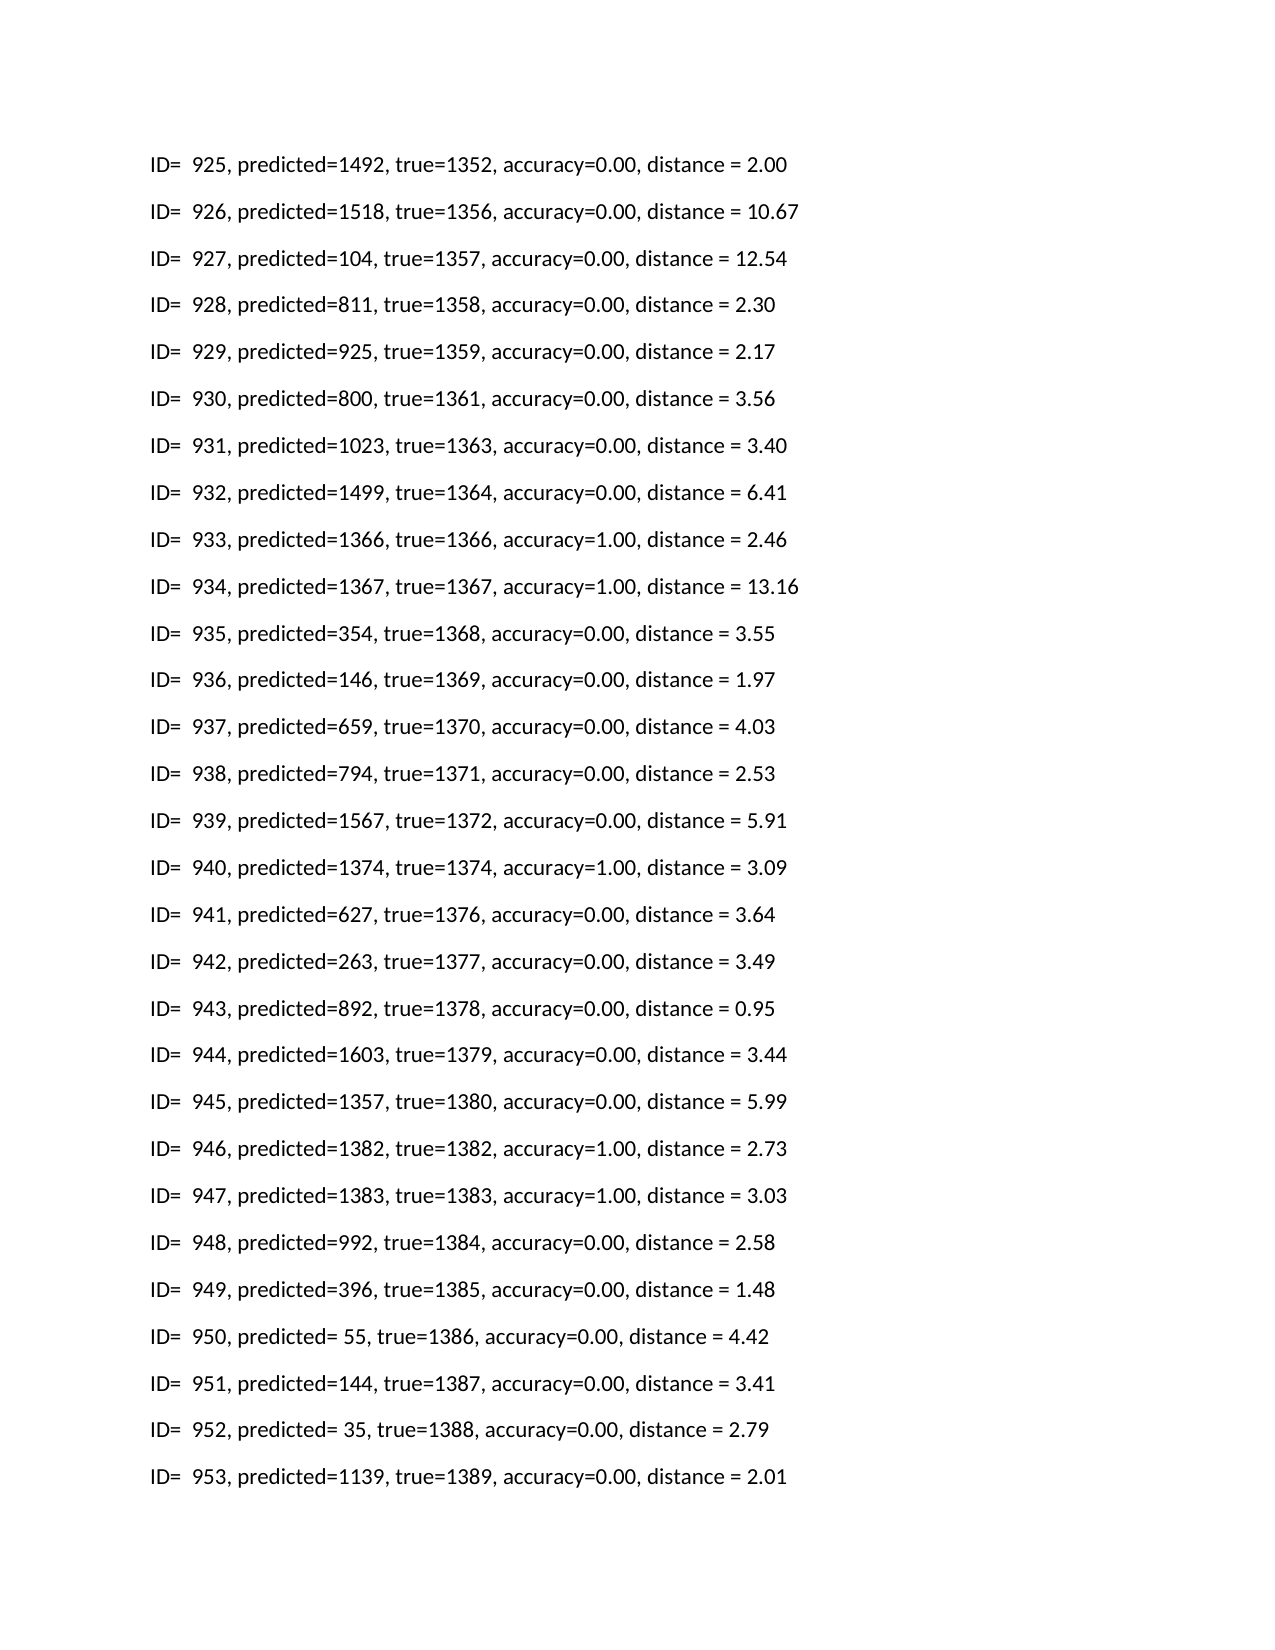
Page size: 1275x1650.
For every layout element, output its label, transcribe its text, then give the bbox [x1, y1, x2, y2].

text ID= 941, predicted=627, true=1376, accuracy=0.00, distance = 3.64 [150, 900, 1125, 928]
text ID= 947, predicted=1383, true=1383, accuracy=1.00, distance = 3.03 [150, 1181, 1125, 1209]
text ID= 933, predicted=1366, true=1366, accuracy=1.00, distance = 2.46 [150, 525, 1125, 553]
text ID= 946, predicted=1382, true=1382, accuracy=1.00, distance = 2.73 [150, 1134, 1125, 1162]
text ID= 925, predicted=1492, true=1352, accuracy=0.00, distance = 2.00 [150, 150, 1125, 178]
text ID= 952, predicted= 35, true=1388, accuracy=0.00, distance = 2.79 [150, 1416, 1125, 1444]
text ID= 953, predicted=1139, true=1389, accuracy=0.00, distance = 2.01 [150, 1462, 1125, 1491]
text ID= 930, predicted=800, true=1361, accuracy=0.00, distance = 3.56 [150, 384, 1125, 412]
text ID= 948, predicted=992, true=1384, accuracy=0.00, distance = 2.58 [150, 1228, 1125, 1256]
text ID= 931, predicted=1023, true=1363, accuracy=0.00, distance = 3.40 [150, 431, 1125, 459]
text ID= 944, predicted=1603, true=1379, accuracy=0.00, distance = 3.44 [150, 1041, 1125, 1069]
text ID= 936, predicted=146, true=1369, accuracy=0.00, distance = 1.97 [150, 666, 1125, 694]
text ID= 937, predicted=659, true=1370, accuracy=0.00, distance = 4.03 [150, 712, 1125, 741]
text ID= 942, predicted=263, true=1377, accuracy=0.00, distance = 3.49 [150, 947, 1125, 975]
text ID= 949, predicted=396, true=1385, accuracy=0.00, distance = 1.48 [150, 1275, 1125, 1303]
text ID= 950, predicted= 55, true=1386, accuracy=0.00, distance = 4.42 [150, 1322, 1125, 1350]
text ID= 935, predicted=354, true=1368, accuracy=0.00, distance = 3.55 [150, 619, 1125, 647]
text ID= 945, predicted=1357, true=1380, accuracy=0.00, distance = 5.99 [150, 1087, 1125, 1116]
text ID= 943, predicted=892, true=1378, accuracy=0.00, distance = 0.95 [150, 994, 1125, 1022]
text ID= 939, predicted=1567, true=1372, accuracy=0.00, distance = 5.91 [150, 806, 1125, 834]
text ID= 938, predicted=794, true=1371, accuracy=0.00, distance = 2.53 [150, 759, 1125, 787]
text ID= 926, predicted=1518, true=1356, accuracy=0.00, distance = 10.67 [150, 197, 1125, 225]
text ID= 928, predicted=811, true=1358, accuracy=0.00, distance = 2.30 [150, 291, 1125, 319]
text ID= 951, predicted=144, true=1387, accuracy=0.00, distance = 3.41 [150, 1369, 1125, 1397]
text ID= 929, predicted=925, true=1359, accuracy=0.00, distance = 2.17 [150, 337, 1125, 366]
text ID= 927, predicted=104, true=1357, accuracy=0.00, distance = 12.54 [150, 244, 1125, 272]
text ID= 934, predicted=1367, true=1367, accuracy=1.00, distance = 13.16 [150, 572, 1125, 600]
text ID= 940, predicted=1374, true=1374, accuracy=1.00, distance = 3.09 [150, 853, 1125, 881]
text ID= 932, predicted=1499, true=1364, accuracy=0.00, distance = 6.41 [150, 478, 1125, 506]
